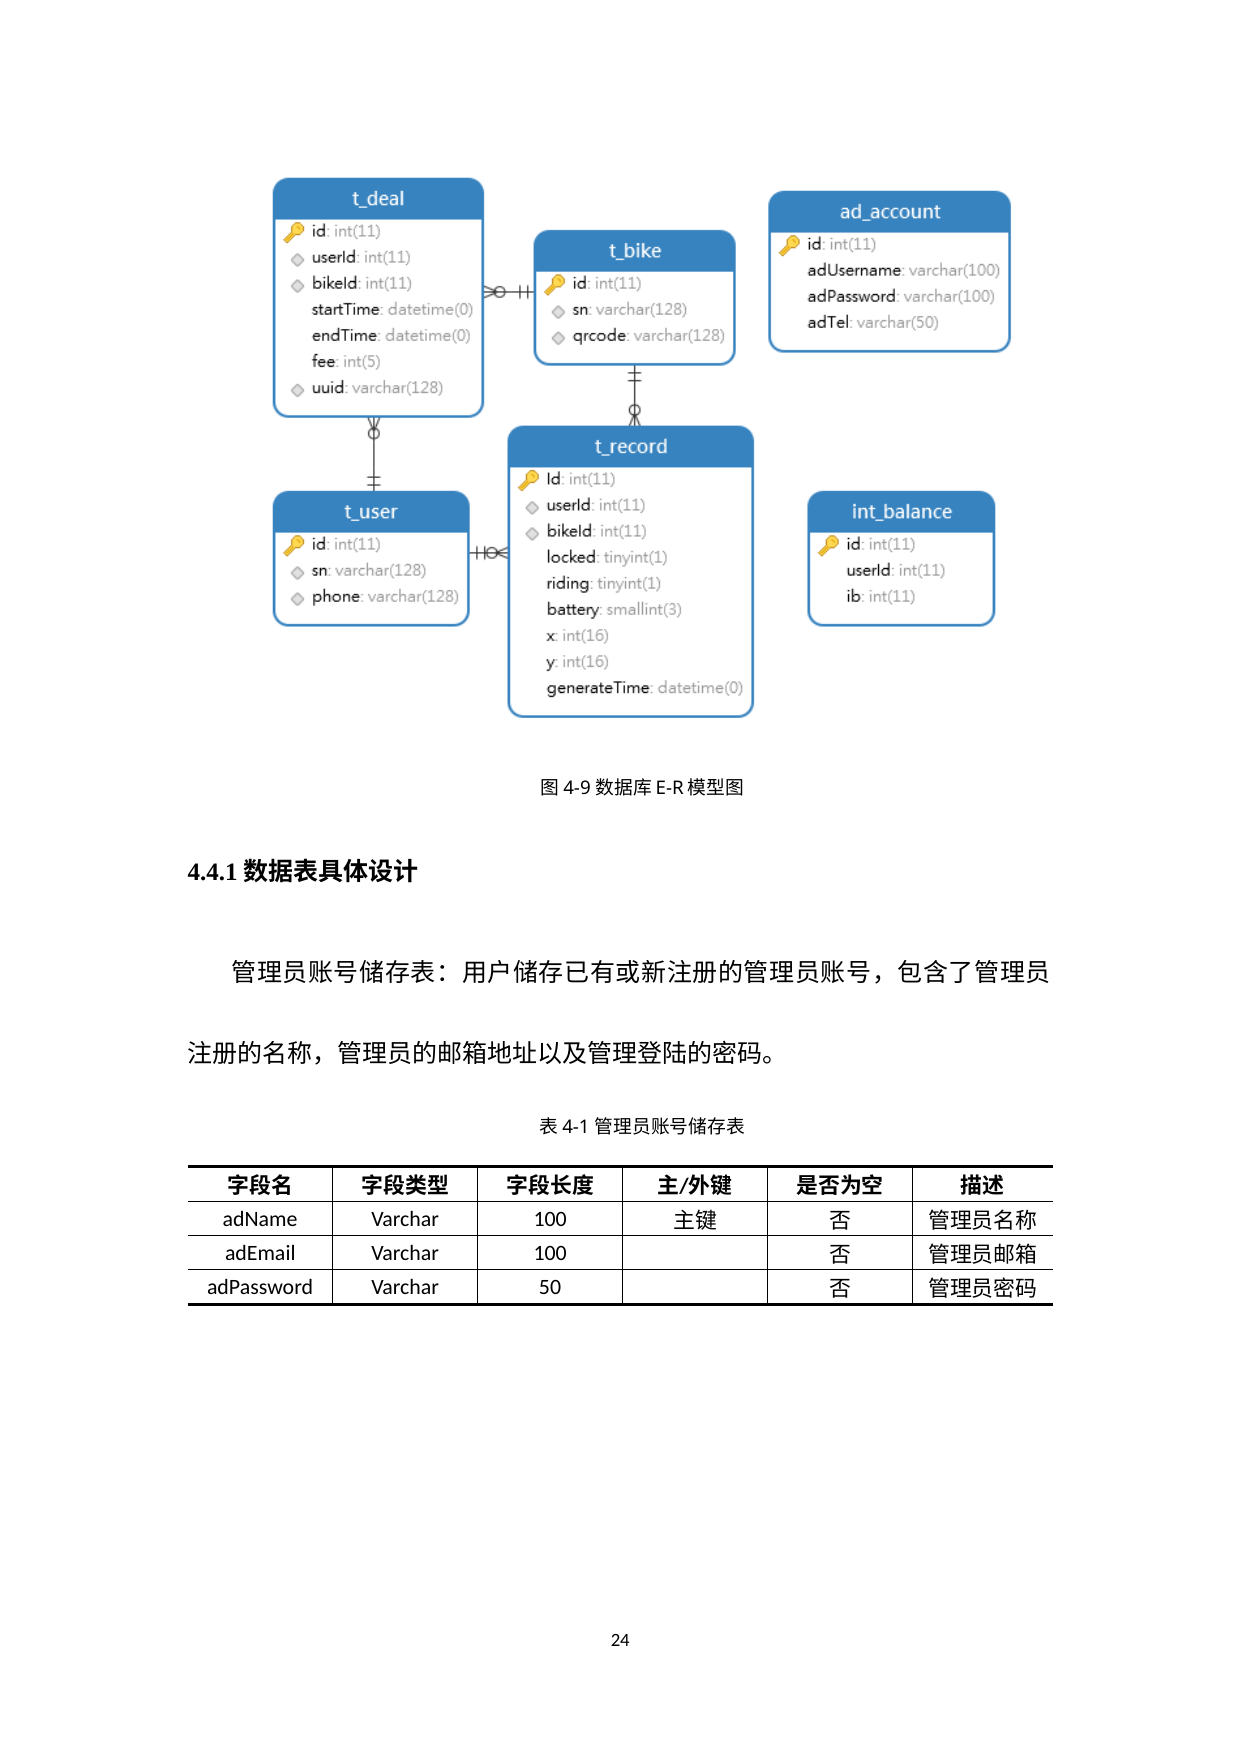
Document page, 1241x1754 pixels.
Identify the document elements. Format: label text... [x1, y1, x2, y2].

text 管理员账号储存表：用户储存已有或新注册的管理员账号，包含了管理员注册的名称，管理员的邮箱地址以及管理登陆的密码。 [187, 938, 1053, 1084]
table_cell Varchar [333, 1236, 477, 1269]
table_cell 管理员名称 [913, 1202, 1053, 1235]
text 4.4.1 数据表具体设计 [187, 837, 1053, 902]
table_cell 否 [768, 1236, 912, 1269]
picture [256, 162, 1028, 735]
table_header 主/外键 [623, 1168, 767, 1201]
table_cell 50 [478, 1270, 622, 1303]
table_cell adName [188, 1202, 332, 1235]
table_cell adEmail [188, 1236, 332, 1269]
table_cell 100 [478, 1236, 622, 1269]
table_cell 否 [768, 1270, 912, 1303]
table_cell 管理员密码 [913, 1270, 1053, 1303]
table_cell adPassword [188, 1270, 332, 1303]
table_header 描述 [913, 1168, 1053, 1201]
table_cell Varchar [333, 1202, 477, 1235]
text 表4-1 管理员账号储存表 [187, 1109, 1053, 1142]
table_cell 主键 [623, 1202, 767, 1235]
table_cell 100 [478, 1202, 622, 1235]
table_cell 管理员邮箱 [913, 1236, 1053, 1269]
table_header 字段名 [188, 1168, 332, 1201]
table_header 字段类型 [333, 1168, 477, 1201]
table_cell Varchar [333, 1270, 477, 1303]
table_header 是否为空 [768, 1168, 912, 1201]
table_cell 否 [768, 1202, 912, 1235]
text 图4-9 数据库E-R模型图 [187, 770, 1053, 803]
table_header 字段长度 [478, 1168, 622, 1201]
table_cell [623, 1270, 767, 1303]
table_cell [623, 1236, 767, 1269]
